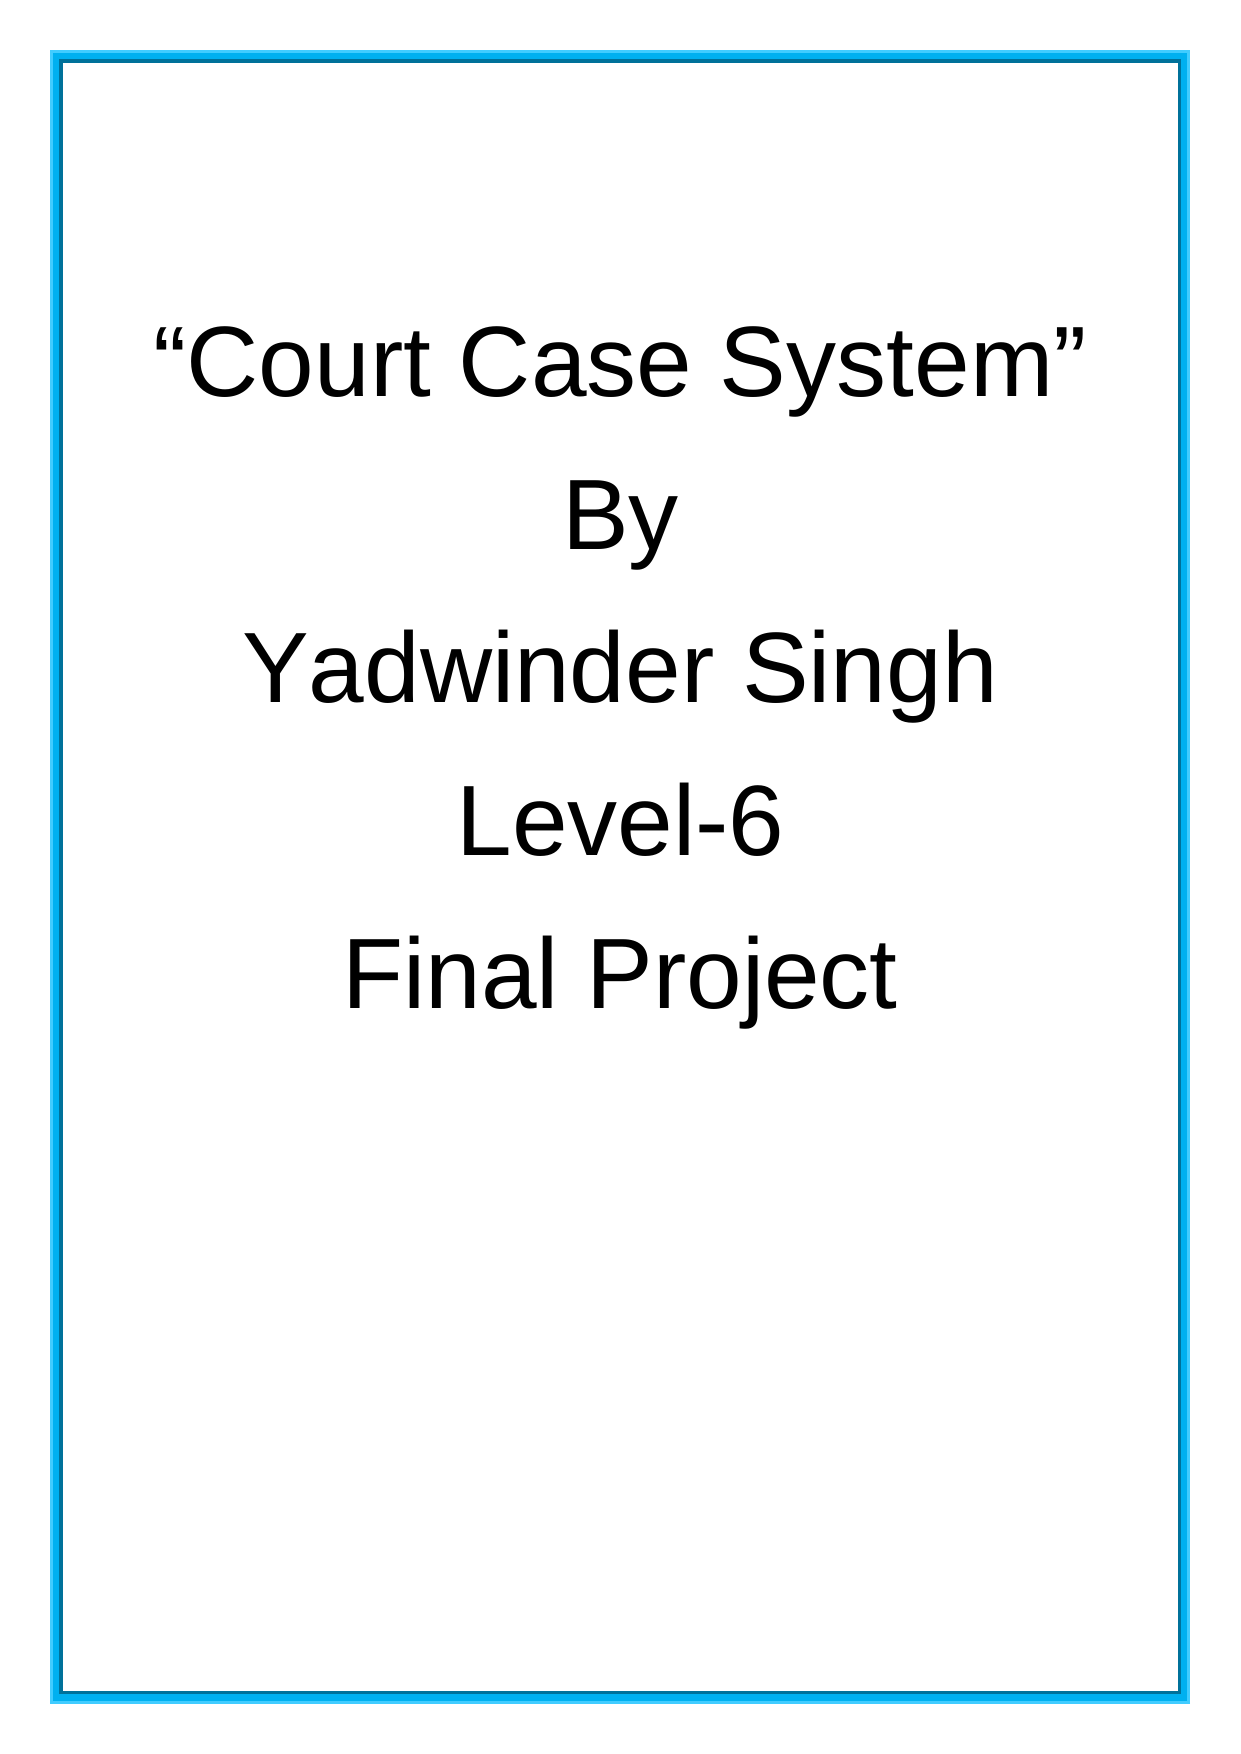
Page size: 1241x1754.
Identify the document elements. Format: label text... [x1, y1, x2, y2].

text Yadwinder Singh [150, 609, 1090, 724]
text By [150, 456, 1090, 571]
text Final Project [150, 915, 1090, 1030]
text “Court Case System” [150, 303, 1090, 418]
text Level-6 [150, 762, 1090, 877]
